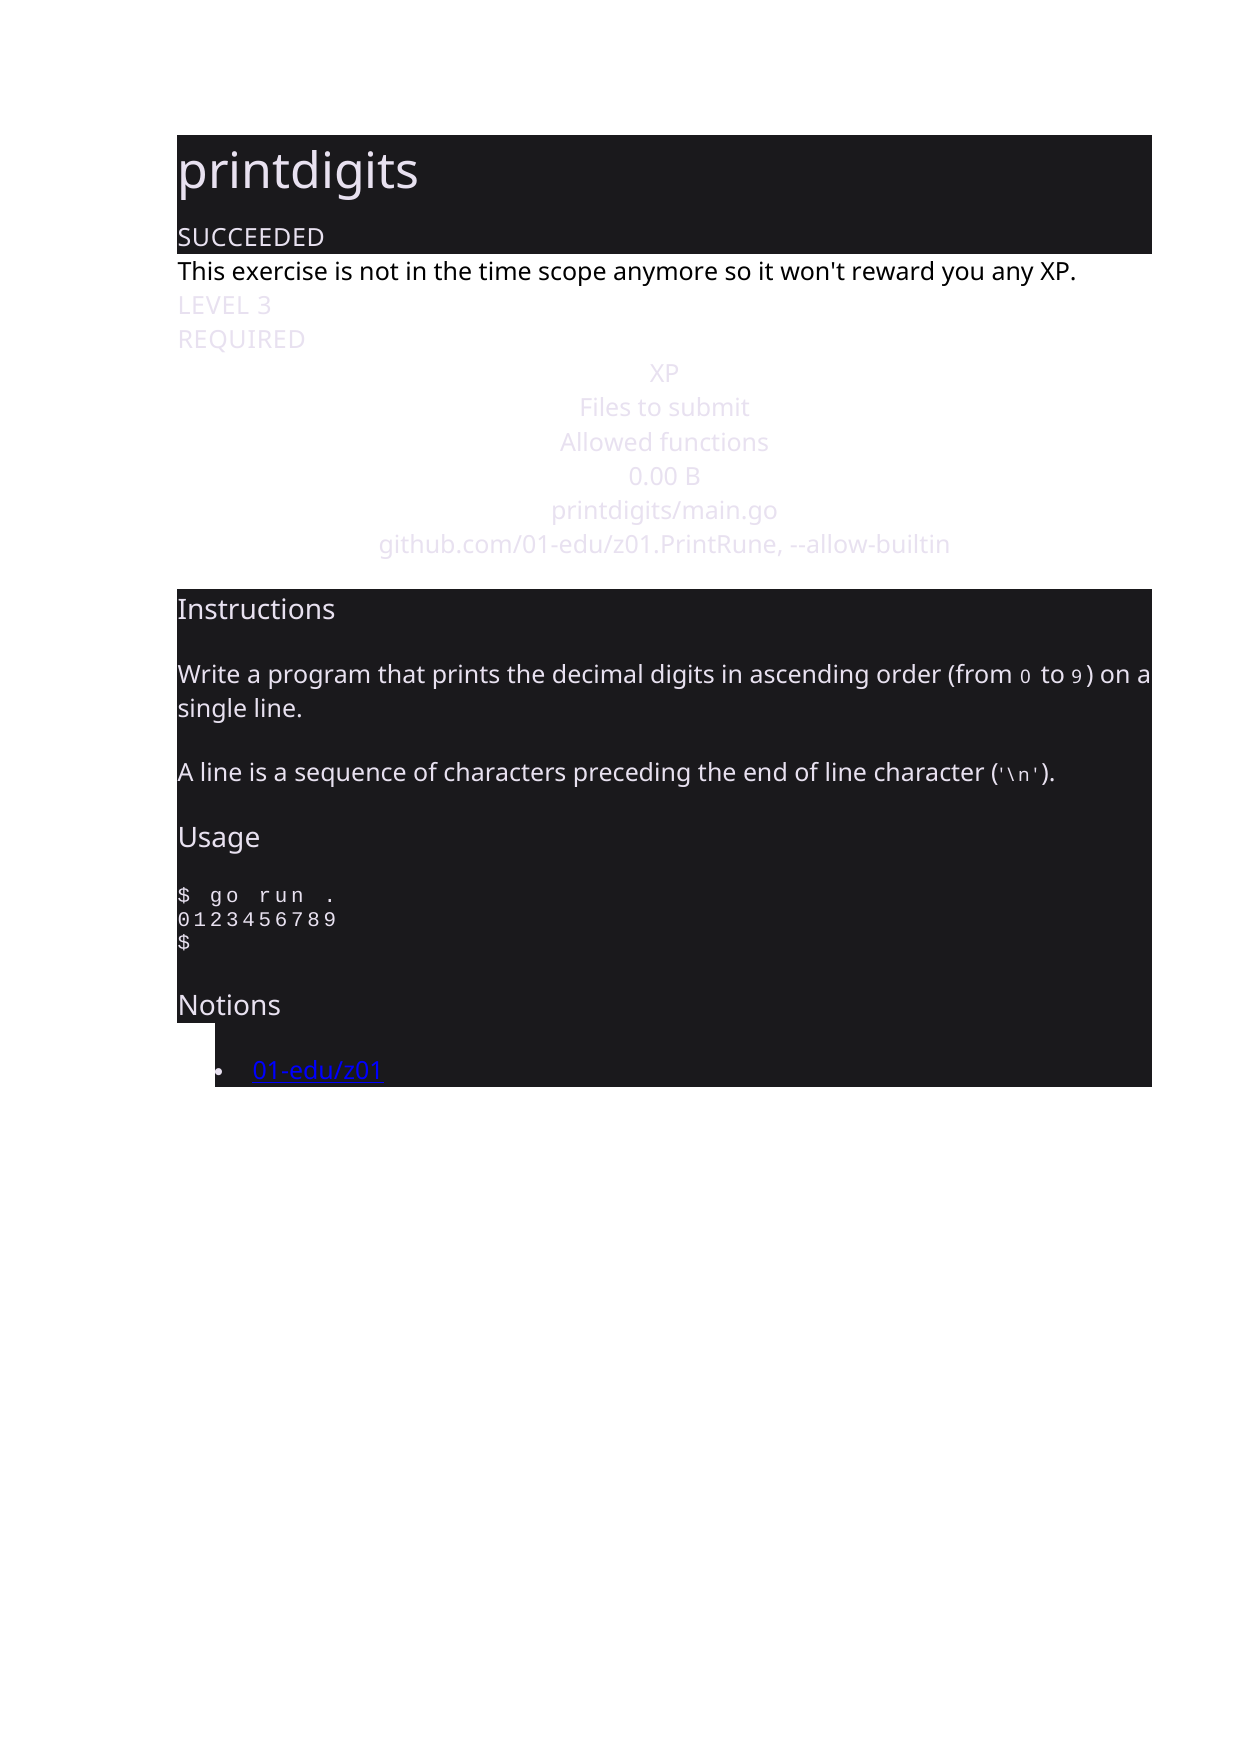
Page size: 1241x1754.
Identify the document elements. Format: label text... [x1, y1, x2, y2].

text $ [177, 932, 1152, 956]
text 0.00 B [177, 458, 1152, 492]
text printdigits [177, 135, 1152, 203]
text This exercise is not in the time scope anymore so it won't reward you any XP. [177, 254, 1152, 288]
text XP [177, 356, 1152, 390]
text required [177, 322, 1152, 356]
list 01-edu/z01 [215, 1053, 1152, 1087]
text 0123456789 [177, 909, 1152, 932]
text Files to submit [177, 390, 1152, 424]
text $ go run . [177, 885, 1152, 909]
text Allowed functions [177, 424, 1152, 458]
text A line is a sequence of characters preceding the end of line character ('\n'). [177, 754, 1152, 788]
text Notions [177, 985, 1152, 1023]
text Level 3 [177, 288, 1152, 322]
text Instructions [177, 589, 1152, 628]
text github.com/01-edu/z01.PrintRune, --allow-builtin [177, 526, 1152, 560]
text Write a program that prints the decimal digits in ascending order (from 0 to 9) on a single line. [177, 657, 1152, 725]
text printdigits/main.go [177, 492, 1152, 526]
text succeeded [177, 220, 1152, 254]
text Usage [177, 818, 1152, 856]
